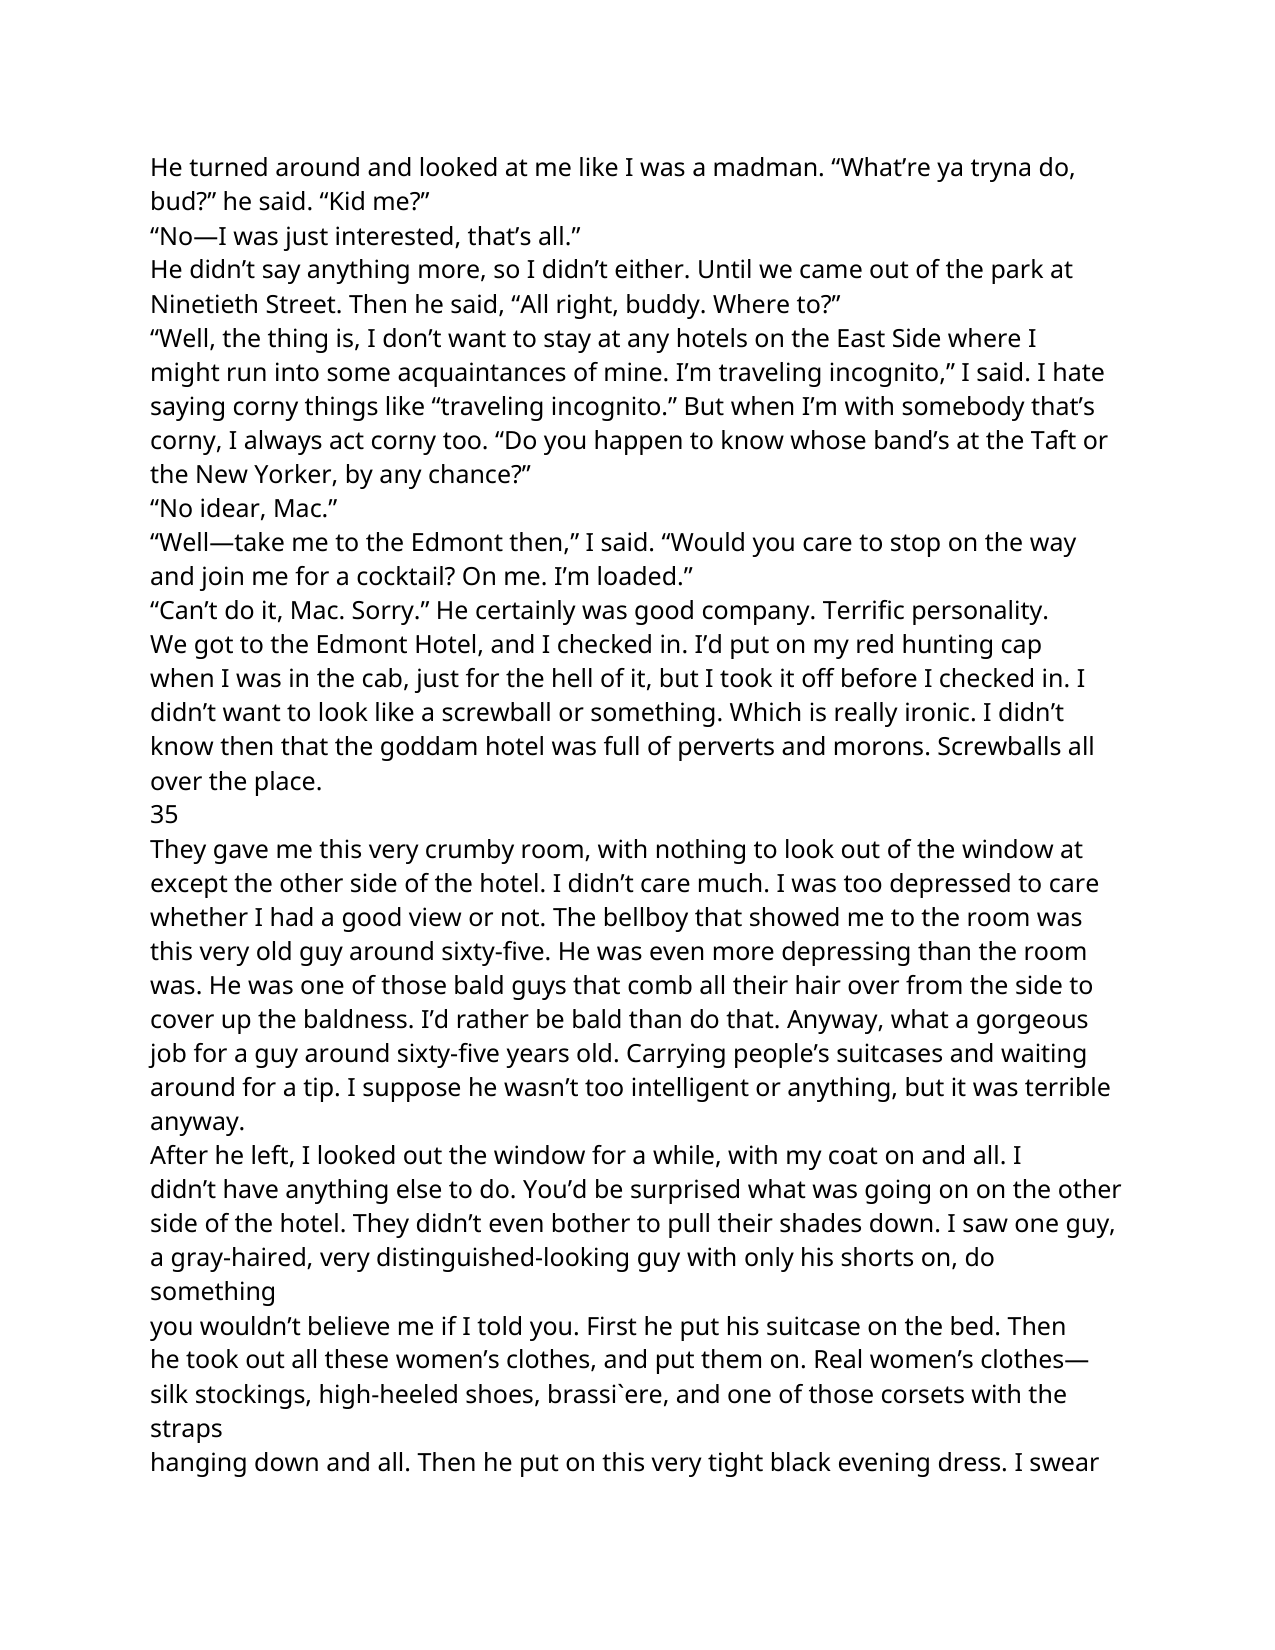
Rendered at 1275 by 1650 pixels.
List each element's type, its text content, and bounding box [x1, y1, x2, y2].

text whether I had a good view or not. The bellboy that showed me to the room was [150, 899, 1125, 933]
text “Can’t do it, Mac. Sorry.” He certainly was good company. Terrific personality. [150, 593, 1125, 627]
text After he left, I looked out the window for a while, with my coat on and all. I [150, 1138, 1125, 1172]
text “No idear, Mac.” [150, 491, 1125, 525]
text anyway. [150, 1104, 1125, 1138]
text and join me for a cocktail? On me. I’m loaded.” [150, 559, 1125, 593]
text “No—I was just interested, that’s all.” [150, 218, 1125, 252]
text hanging down and all. Then he put on this very tight black evening dress. I swear [150, 1444, 1125, 1478]
text They gave me this very crumby room, with nothing to look out of the window at [150, 831, 1125, 865]
text this very old guy around sixty-five. He was even more depressing than the room [150, 933, 1125, 967]
text 35 [150, 797, 1125, 831]
text was. He was one of those bald guys that comb all their hair over from the side to [150, 967, 1125, 1002]
text Ninetieth Street. Then he said, “All right, buddy. Where to?” [150, 286, 1125, 320]
text didn’t want to look like a screwball or something. Which is really ironic. I didn’t [150, 695, 1125, 729]
text He didn’t say anything more, so I didn’t either. Until we came out of the park at [150, 252, 1125, 286]
text “Well—take me to the Edmont then,” I said. “Would you care to stop on the way [150, 525, 1125, 559]
text when I was in the cab, just for the hell of it, but I took it off before I checked in. I [150, 661, 1125, 695]
text except the other side of the hotel. I didn’t care much. I was too depressed to care [150, 865, 1125, 899]
text We got to the Edmont Hotel, and I checked in. I’d put on my red hunting cap [150, 627, 1125, 661]
text silk stockings, high-heeled shoes, brassi`ere, and one of those corsets with the straps [150, 1376, 1125, 1444]
text around for a tip. I suppose he wasn’t too intelligent or anything, but it was terrible [150, 1070, 1125, 1104]
text know then that the goddam hotel was full of perverts and morons. Screwballs all [150, 729, 1125, 763]
text the New Yorker, by any chance?” [150, 457, 1125, 491]
text didn’t have anything else to do. You’d be surprised what was going on on the other [150, 1172, 1125, 1206]
text saying corny things like “traveling incognito.” But when I’m with somebody that’s [150, 388, 1125, 422]
text a gray-haired, very distinguished-looking guy with only his shorts on, do something [150, 1240, 1125, 1308]
text corny, I always act corny too. “Do you happen to know whose band’s at the Taft or [150, 422, 1125, 457]
text over the place. [150, 763, 1125, 797]
text you wouldn’t believe me if I told you. First he put his suitcase on the bed. Then [150, 1308, 1125, 1342]
text might run into some acquaintances of mine. I’m traveling incognito,” I said. I hate [150, 354, 1125, 388]
text cover up the baldness. I’d rather be bald than do that. Anyway, what a gorgeous [150, 1002, 1125, 1036]
text bud?” he said. “Kid me?” [150, 184, 1125, 218]
text job for a guy around sixty-five years old. Carrying people’s suitcases and waiting [150, 1036, 1125, 1070]
text he took out all these women’s clothes, and put them on. Real women’s clothes— [150, 1342, 1125, 1376]
text He turned around and looked at me like I was a madman. “What’re ya tryna do, [150, 150, 1125, 184]
text “Well, the thing is, I don’t want to stay at any hotels on the East Side where I [150, 320, 1125, 354]
text side of the hotel. They didn’t even bother to pull their shades down. I saw one guy, [150, 1206, 1125, 1240]
